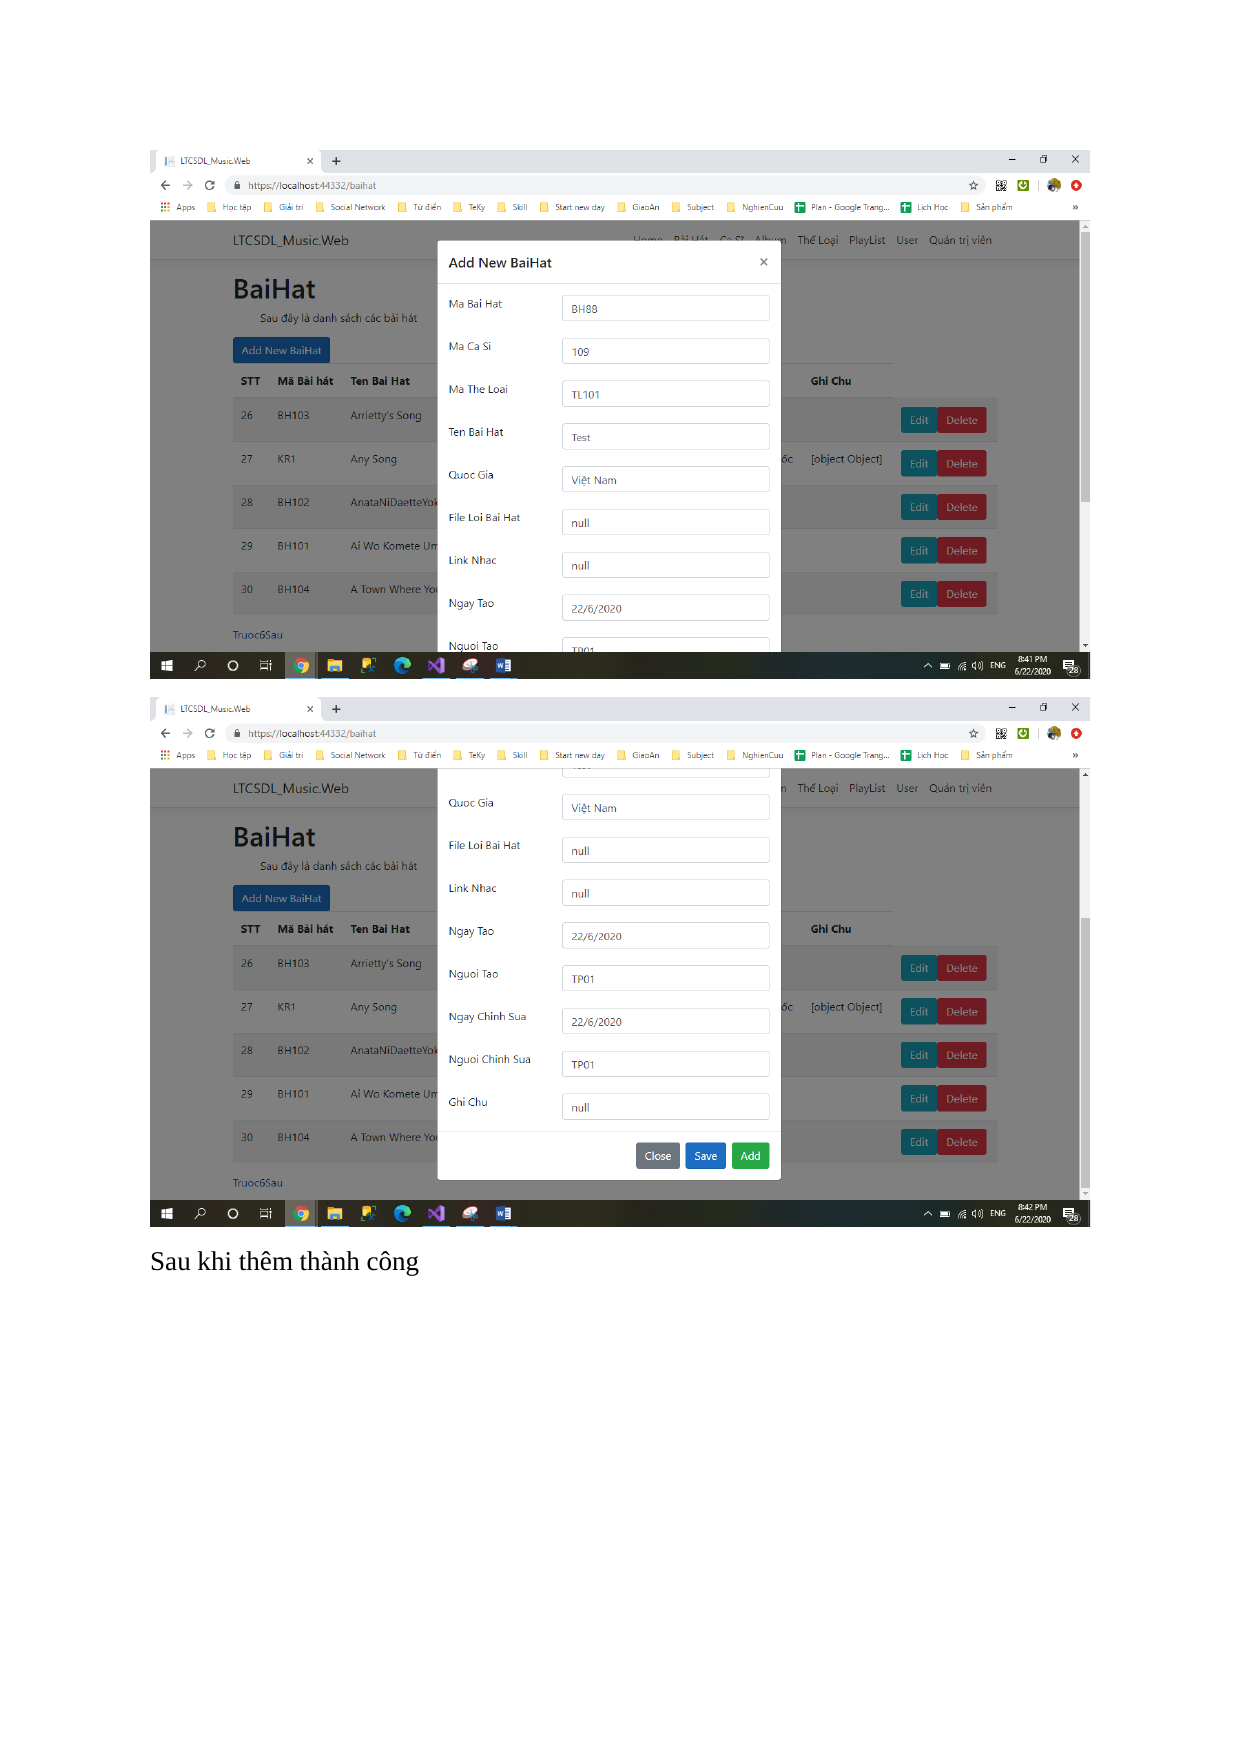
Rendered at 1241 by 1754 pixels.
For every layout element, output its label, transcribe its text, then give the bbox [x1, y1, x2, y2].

picture [150, 697, 1091, 1227]
text Sau khi thêm thành công [150, 1245, 1090, 1276]
picture [150, 150, 1091, 679]
